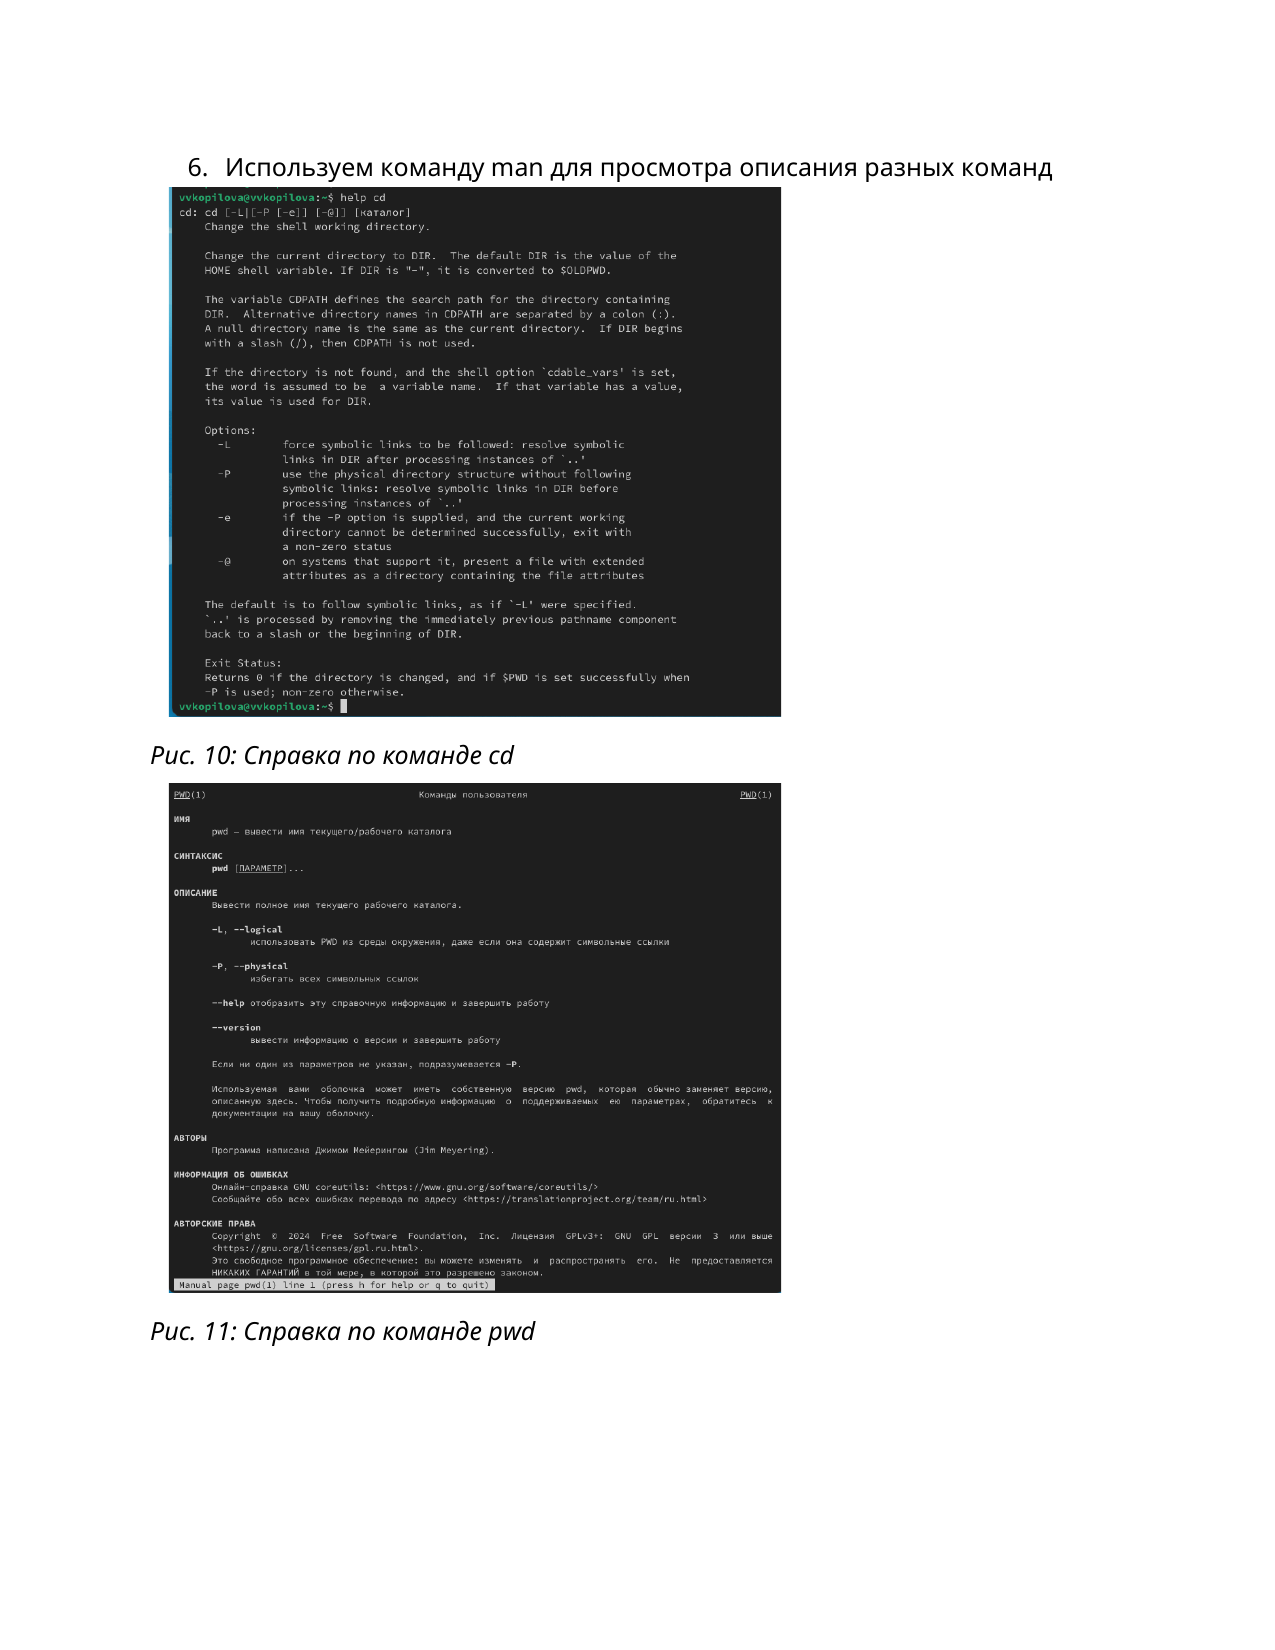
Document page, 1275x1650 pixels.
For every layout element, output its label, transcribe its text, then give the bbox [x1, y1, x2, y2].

text Рис. 10: Справка по команде cd [150, 737, 1125, 771]
list Используем команду man для просмотра описания разных команд [187, 150, 1125, 184]
picture [168, 783, 782, 1293]
picture [168, 187, 782, 717]
text Рис. 11: Справка по команде pwd [150, 1313, 1125, 1347]
